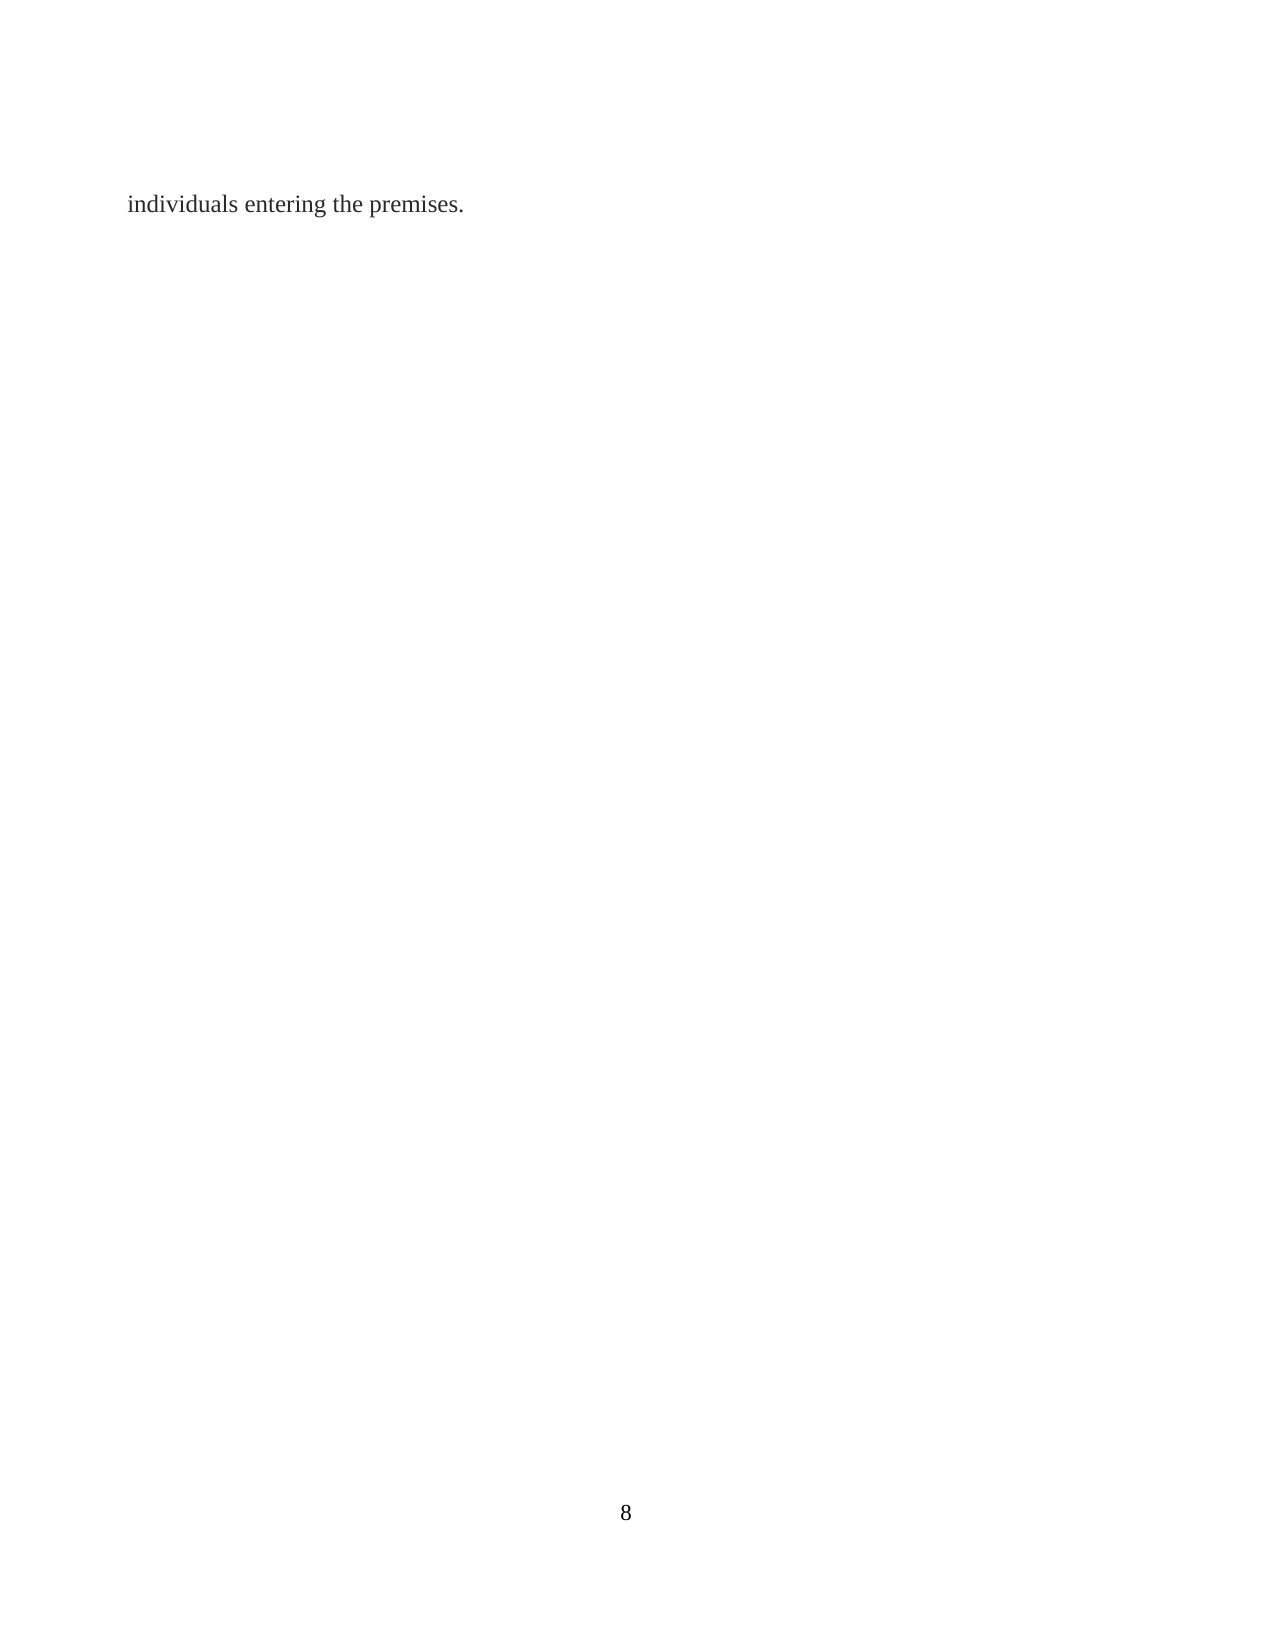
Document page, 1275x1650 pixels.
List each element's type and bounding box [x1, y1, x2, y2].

text [127, 189, 1169, 218]
